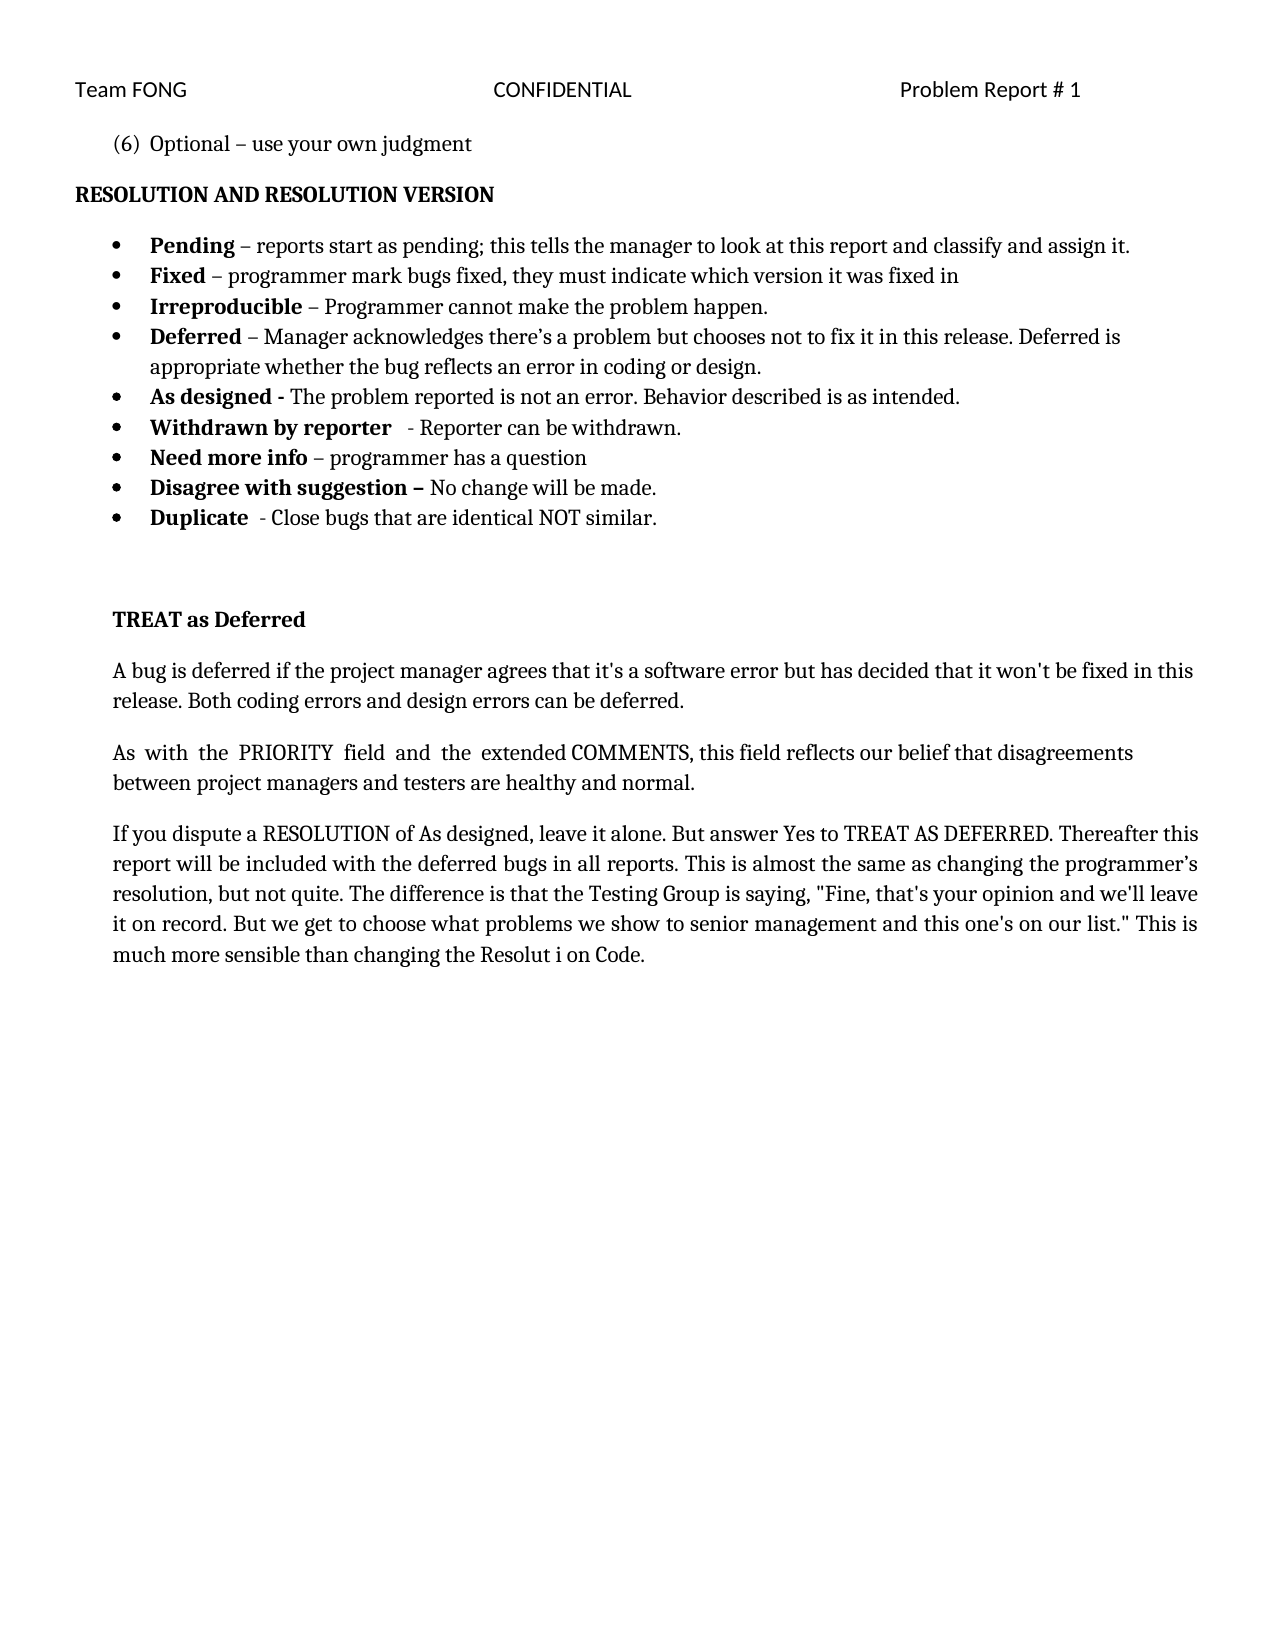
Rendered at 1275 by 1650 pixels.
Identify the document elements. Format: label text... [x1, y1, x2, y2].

list Disagree with suggestion – No change will be made. [112, 475, 1200, 501]
list Optional – use your own judgment [112, 131, 1200, 157]
text RESOLUTION AND RESOLUTION VERSION [75, 182, 1200, 208]
text A bug is deferred if the project manager agrees that it's a software error but has decided that it won't be fixed in this release. Both coding errors and design errors can be deferred. [112, 658, 1200, 715]
list Duplicate - Close bugs that are identical NOT similar. [112, 505, 1200, 531]
text As with the PRIORITY field and the extended COMMENTS, this field reflects our belief that disagreements between project managers and testers are healthy and normal. [112, 739, 1200, 796]
text If you dispute a RESOLUTION of As designed, leave it alone. But answer Yes to TREAT AS DEFERRED. Thereafter this report will be included with the deferred bugs in all reports. This is almost the same as changing the programmer’s resolution, but not quite. The difference is that the Testing Group is saying, "Fine, that's your opinion and we'll leave it on record. But we get to choose what problems we show to senior management and this one's on our list." This is much more sensible than changing the Resolut i on Code. [112, 821, 1200, 968]
list Need more info – programmer has a question [112, 444, 1200, 471]
list Withdrawn by reporter - Reporter can be withdrawn. [112, 414, 1200, 441]
list Fixed – programmer mark bugs fixed, they must indicate which version it was fixed in [112, 263, 1200, 290]
text TREAT as Deferred [112, 607, 1200, 633]
list Irreproducible – Programmer cannot make the problem happen. [112, 293, 1200, 320]
list As designed - The problem reported is not an error. Behavior described is as intended. [112, 384, 1200, 411]
list Deferred – Manager acknowledges there’s a problem but chooses not to fix it in this release. Deferred is appropriate whether the bug reflects an error in coding or design. [112, 324, 1200, 380]
list Pending – reports start as pending; this tells the manager to look at this report and classify and assign it. [112, 233, 1200, 259]
